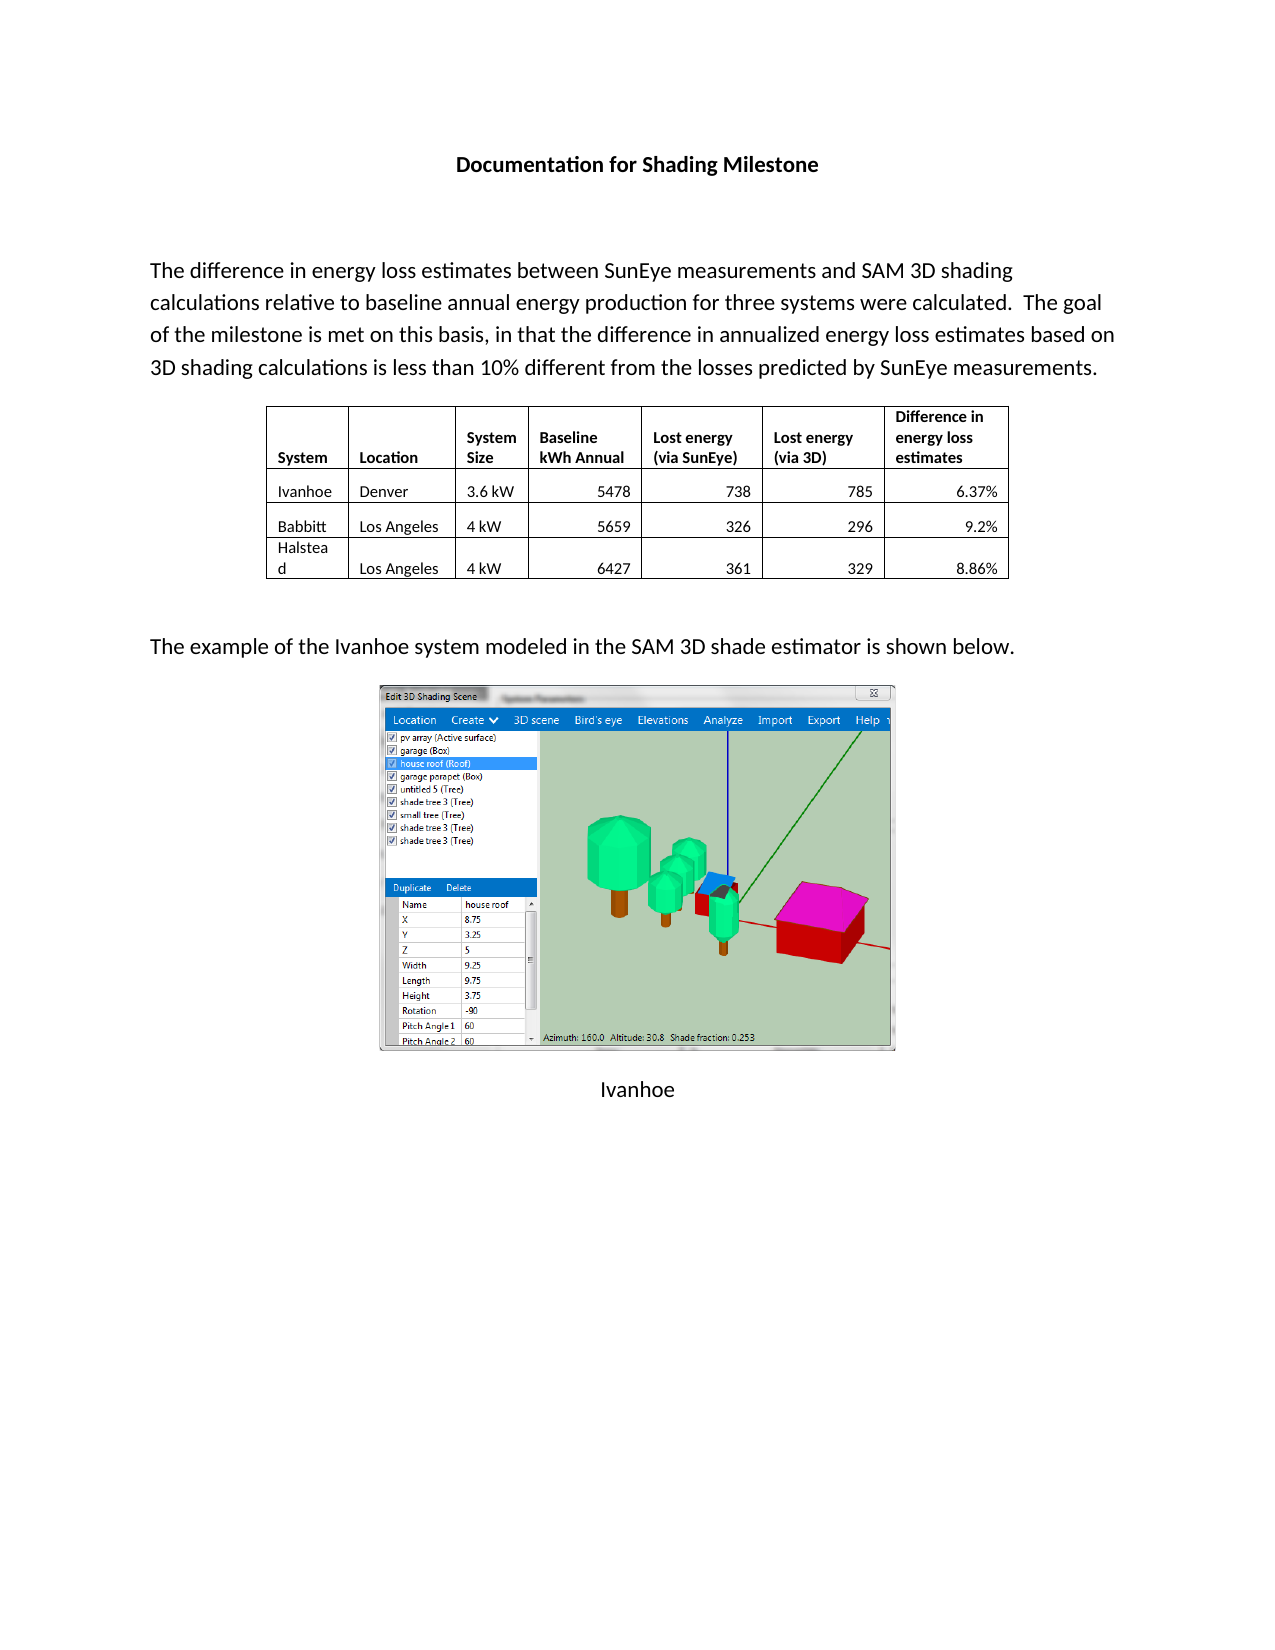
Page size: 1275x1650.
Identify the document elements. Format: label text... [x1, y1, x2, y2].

table_cell 5478 [529, 469, 641, 502]
text Documentation for Shading Milestone [150, 150, 1125, 178]
table_cell 8.86% [885, 538, 1008, 578]
table_header Location [349, 407, 455, 468]
text Ivanhoe [150, 1076, 1125, 1103]
table_header System [267, 407, 348, 468]
table_cell Los Angeles [349, 538, 455, 578]
table_cell 9.2% [885, 503, 1008, 537]
text The example of the Ivanhoe system modeled in the SAM 3D shade estimator is shown below. [150, 632, 1125, 660]
table_cell 738 [642, 469, 762, 502]
table_cell Babbitt [267, 503, 348, 537]
table_cell Halstead [267, 538, 348, 578]
table_cell 296 [763, 503, 884, 537]
table_cell 361 [642, 538, 762, 578]
table_header System Size [456, 407, 528, 468]
table_header Lost energy (via SunEye) [642, 407, 762, 468]
table_cell 6.37% [885, 469, 1008, 502]
table_cell 4 kW [456, 503, 528, 537]
table_cell 326 [642, 503, 762, 537]
table_cell Los Angeles [349, 503, 455, 537]
picture [379, 685, 896, 1051]
table_header Baseline kWh Annual [529, 407, 641, 468]
table_cell 5659 [529, 503, 641, 537]
table_header Lost energy (via 3D) [763, 407, 884, 468]
table_cell 329 [763, 538, 884, 578]
text The difference in energy loss estimates between SunEye measurements and SAM 3D shading calculations relative to baseline annual energy production for three systems were calculated. The goal of the milestone is met on this basis, in that the difference in annualized energy loss estimates based on 3D shading calculations is less than 10% different from the losses predicted by SunEye measurements. [150, 256, 1125, 381]
table_cell 6427 [529, 538, 641, 578]
table_cell 785 [763, 469, 884, 502]
table_cell 4 kW [456, 538, 528, 578]
table_header Difference in energy loss estimates [885, 407, 1008, 468]
table_cell Ivanhoe [267, 469, 348, 502]
table_cell Denver [349, 469, 455, 502]
table_cell 3.6 kW [456, 469, 528, 502]
